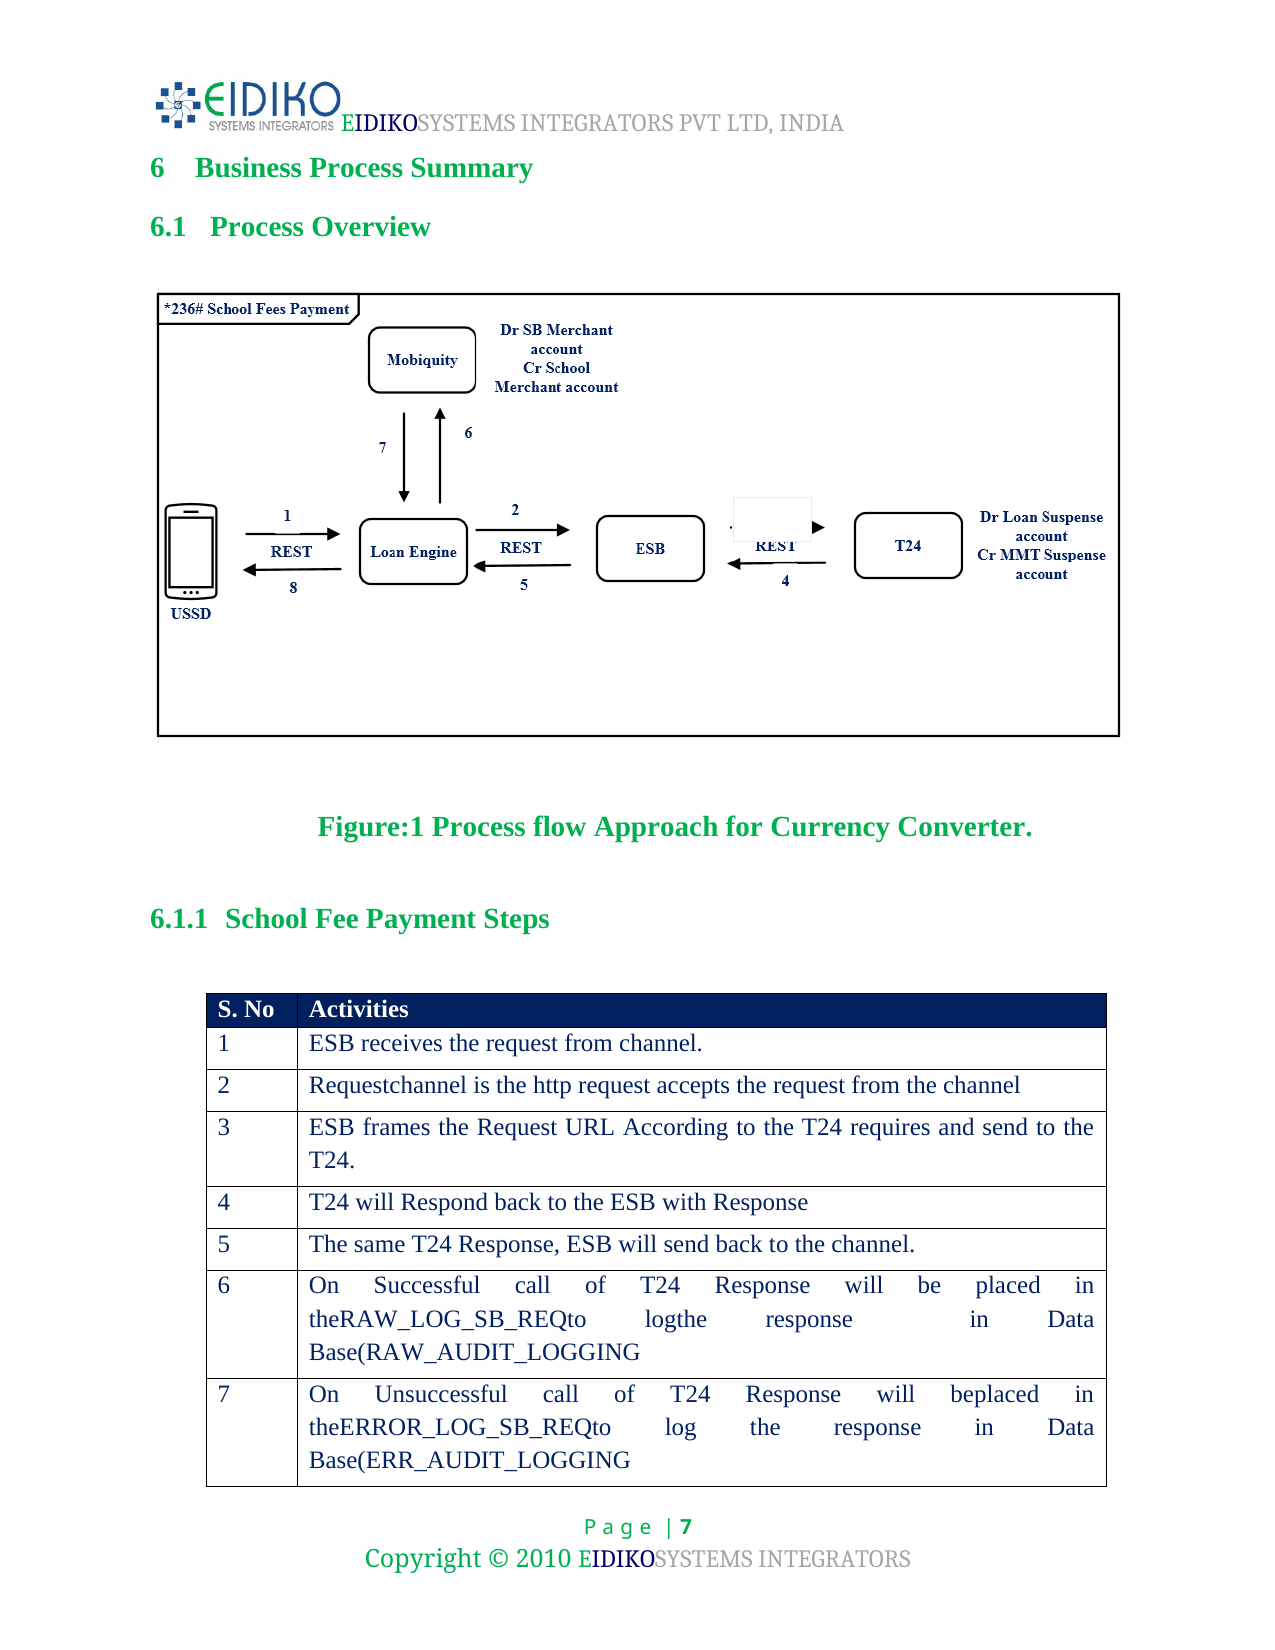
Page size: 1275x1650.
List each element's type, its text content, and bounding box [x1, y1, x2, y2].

picture [150, 289, 1125, 743]
table_cell On Successful call of T24 Response will be placed in theRAW_LOG_SB_REQto logthe response in Data Base(RAW_AUDIT_LOGGING [298, 1271, 1106, 1378]
subtitle Figure:1 Process flow Approach for Currency Converter. [225, 809, 1125, 843]
table_cell 7 [207, 1379, 297, 1486]
picture [150, 75, 341, 132]
table_cell ESB frames the Request URL According to the T24 requires and send to the T24. [298, 1112, 1106, 1186]
subtitle Process Overview [150, 209, 1125, 243]
table_cell T24 will Respond back to the ESB with Response [298, 1187, 1106, 1228]
subtitle Business Process Summary [150, 150, 1125, 183]
table_cell On Unsuccessful call of T24 Response will beplaced in theERROR_LOG_SB_REQto log the response in Data Base(ERR_AUDIT_LOGGING [298, 1379, 1106, 1486]
table_cell 2 [207, 1070, 297, 1111]
table_cell 4 [207, 1187, 297, 1228]
table_header S. No [207, 994, 297, 1027]
table_cell The same T24 Response, ESB will send back to the channel. [298, 1229, 1106, 1269]
subtitle School Fee Payment Steps [150, 901, 1125, 935]
table_cell Requestchannel is the http request accepts the request from the channel [298, 1070, 1106, 1111]
table_header Activities [298, 994, 1106, 1027]
table_cell 1 [207, 1028, 297, 1069]
table_cell ESB receives the request from channel. [298, 1028, 1106, 1069]
table_cell 3 [207, 1112, 297, 1186]
table_cell 5 [207, 1229, 297, 1269]
table_cell 6 [207, 1271, 297, 1378]
